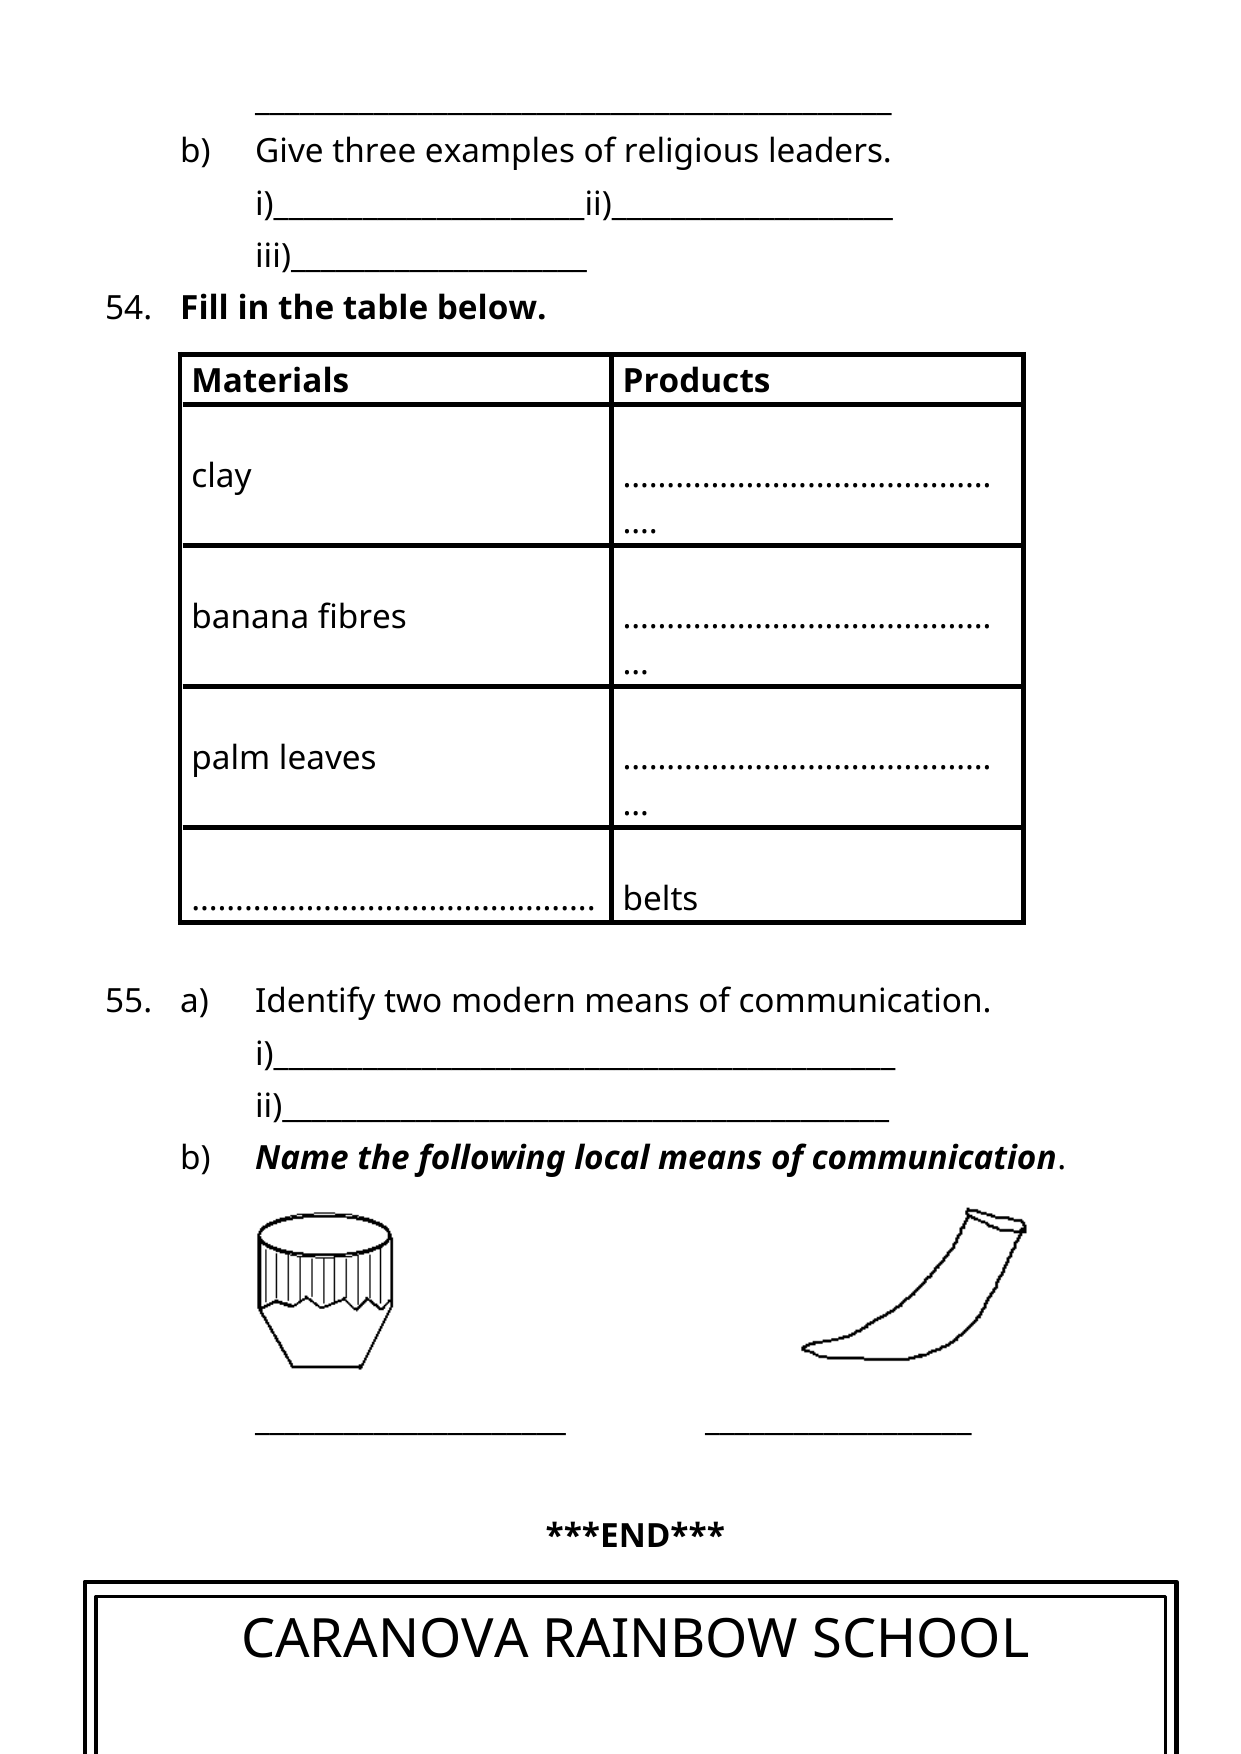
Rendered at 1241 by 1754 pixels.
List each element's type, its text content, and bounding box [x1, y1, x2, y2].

picture [243, 1198, 409, 1379]
picture [793, 1198, 1030, 1371]
text b) Name the following local means of communication. [105, 1134, 1165, 1179]
table_cell ……………………………………… [614, 548, 1021, 684]
table_header Products [614, 357, 1021, 402]
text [105, 75, 1165, 120]
table_cell belts [614, 830, 1021, 920]
table_cell banana fibres [182, 544, 609, 684]
table_cell ………………………………………. [614, 407, 1021, 543]
text 54. Fill in the table below. [105, 284, 1165, 329]
text i)__________________________________________ [105, 1029, 1165, 1075]
text 55. a) Identify two modern means of communication. [105, 977, 1165, 1023]
text _____________________ __________________ [105, 1395, 1165, 1440]
text b) Give three examples of religious leaders. [105, 127, 1165, 173]
table_cell clay [182, 403, 609, 543]
text CARANOVA RAINBOW SCHOOL [105, 1599, 1164, 1673]
text ii)_________________________________________ [105, 1082, 1165, 1127]
table_cell ……………………………………… [614, 689, 1021, 825]
table_header Materials [182, 357, 609, 402]
text ***END*** [105, 1512, 1165, 1557]
text i)_____________________ii)___________________ [105, 179, 1165, 225]
table_cell palm leaves [182, 685, 609, 825]
text iii)____________________ [105, 232, 1165, 277]
table_cell ………………………………………. [182, 826, 609, 920]
